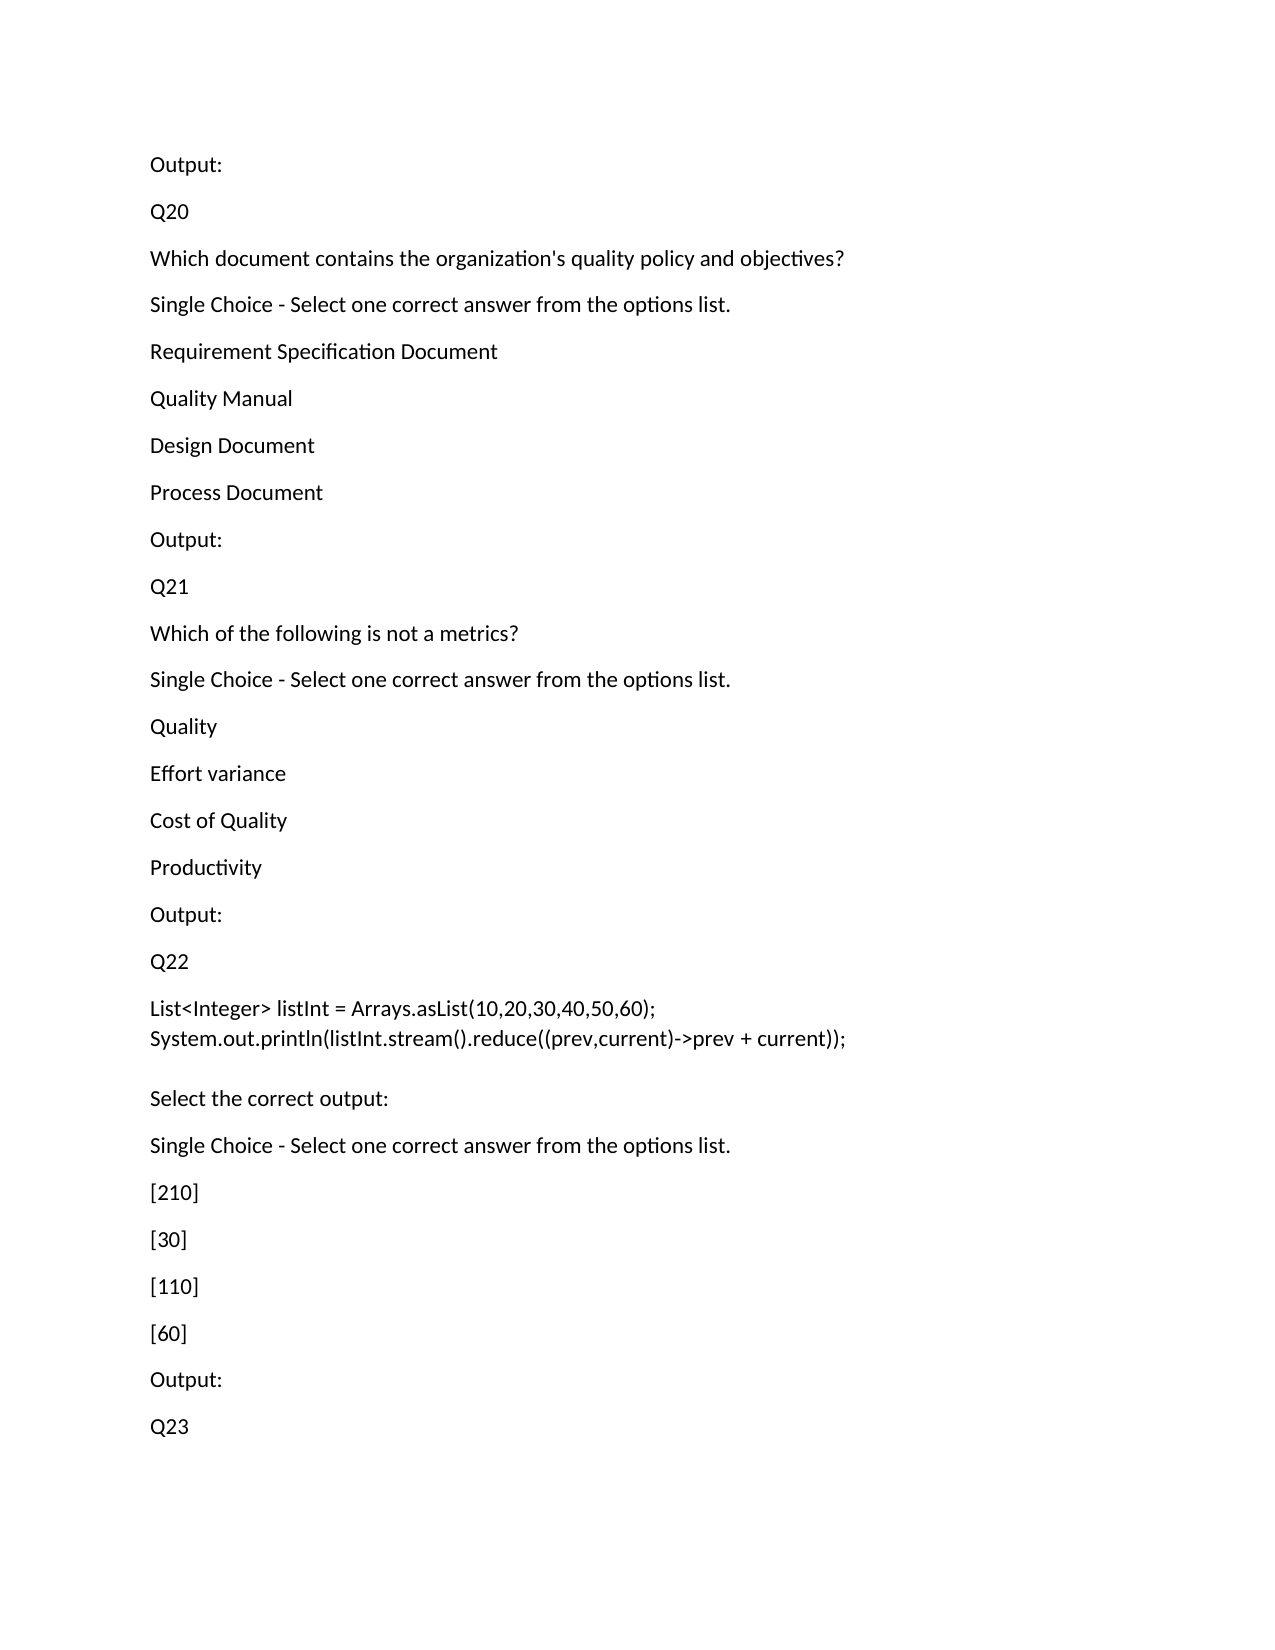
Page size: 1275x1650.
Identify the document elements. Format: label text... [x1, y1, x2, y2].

text Output: [150, 1366, 1125, 1394]
text Requirement Specification Document [150, 337, 1125, 366]
text [110] [150, 1272, 1125, 1300]
text Single Choice - Select one correct answer from the options list. [150, 666, 1125, 694]
text Q21 [150, 572, 1125, 600]
text Process Document [150, 478, 1125, 506]
text Q23 [150, 1412, 1125, 1441]
text Effort variance [150, 759, 1125, 787]
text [150, 291, 1125, 319]
text List<Integer> listInt = Arrays.asList(10,20,30,40,50,60); System.out.println(listInt.stream().reduce((prev,current)->prev + current)); Select the correct output: [150, 994, 1125, 1112]
text Design Document [150, 431, 1125, 459]
text Cost of Quality [150, 806, 1125, 834]
text Output: [150, 900, 1125, 928]
text [210] [150, 1178, 1125, 1206]
text [30] [150, 1225, 1125, 1253]
text Output: [150, 525, 1125, 553]
text Q20 [150, 197, 1125, 225]
text Which of the following is not a metrics? [150, 619, 1125, 647]
text Productivity [150, 853, 1125, 881]
text [60] [150, 1319, 1125, 1347]
text Which document contains the organization's quality policy and objectives? [150, 244, 1125, 272]
text Quality Manual [150, 384, 1125, 412]
text Single Choice - Select one correct answer from the options list. [150, 1131, 1125, 1159]
text Quality [150, 712, 1125, 741]
text Output: [150, 150, 1125, 178]
text Q22 [150, 947, 1125, 975]
